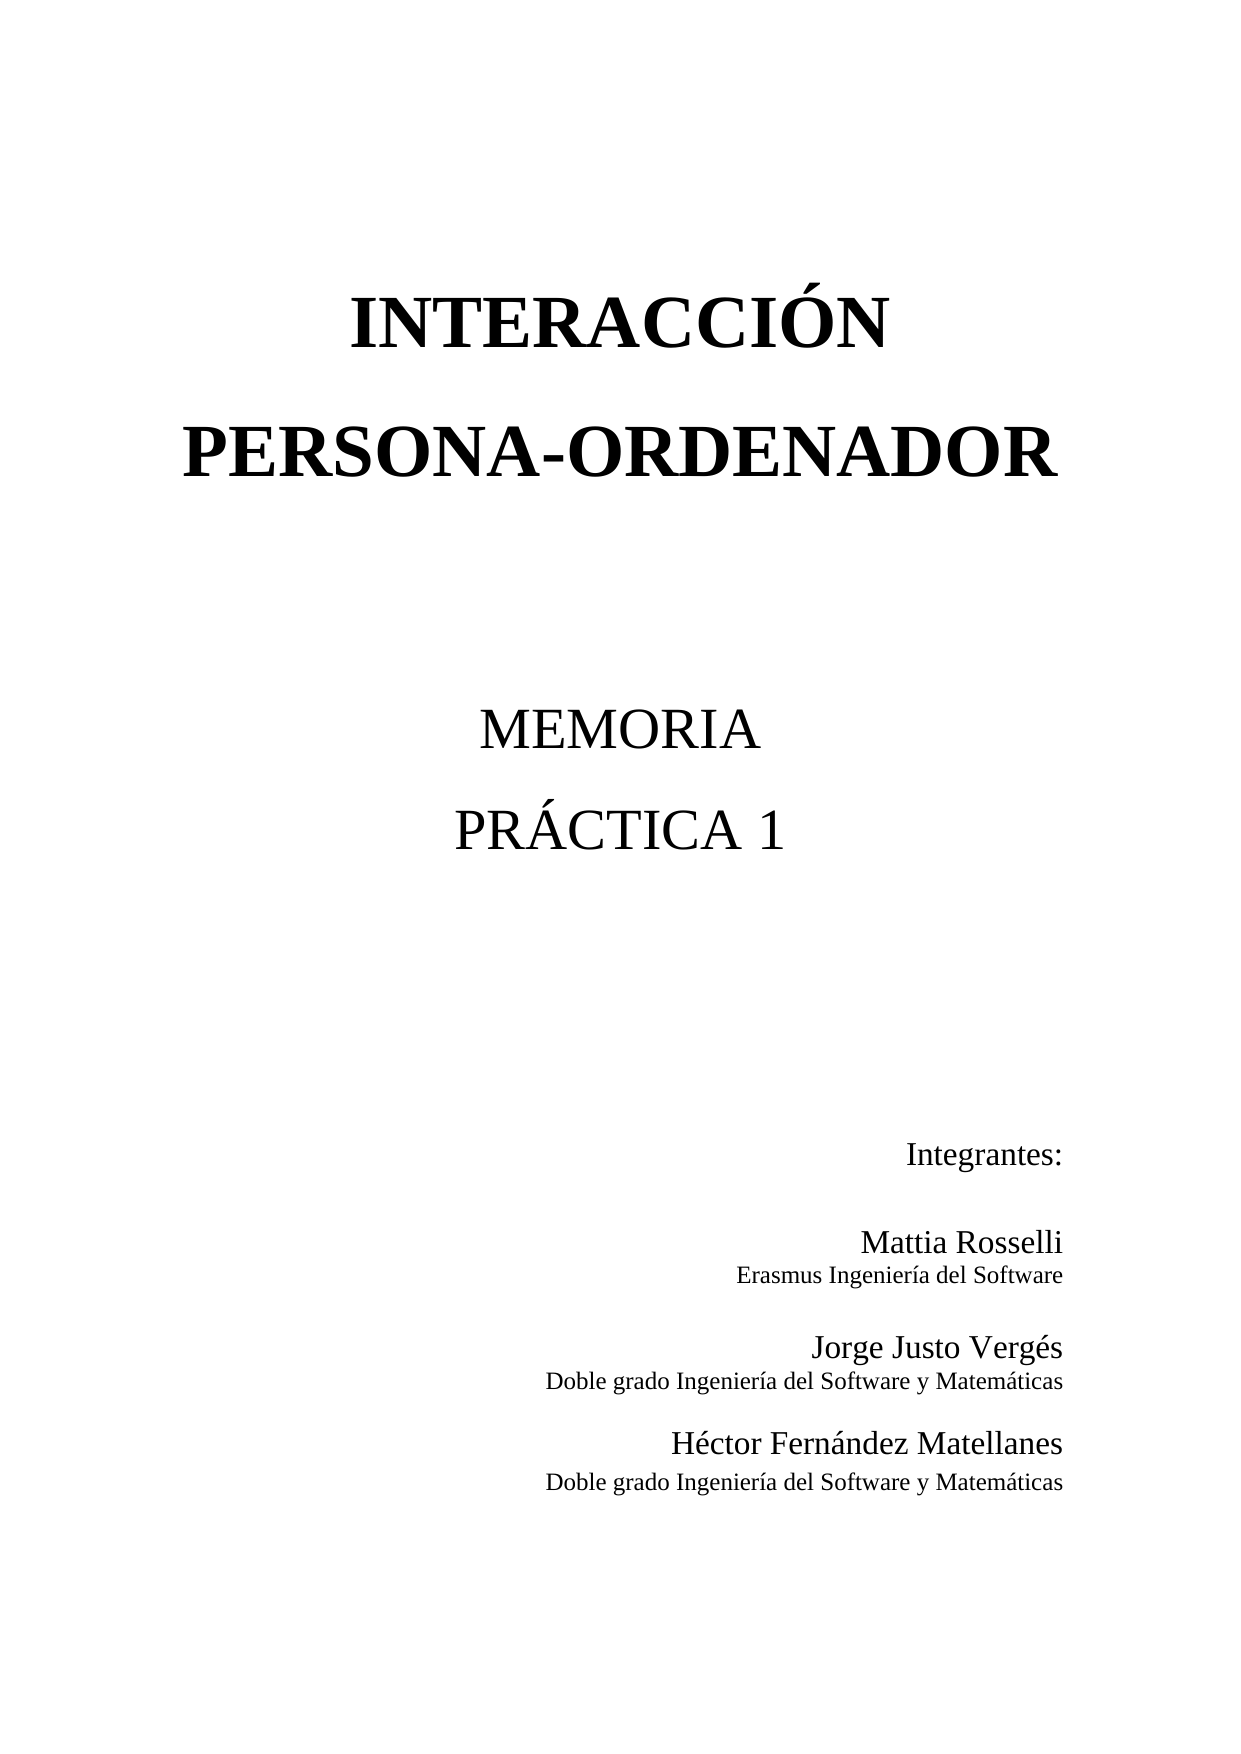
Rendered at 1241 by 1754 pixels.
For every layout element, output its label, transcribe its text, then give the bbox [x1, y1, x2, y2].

text Héctor Fernández Matellanes [177, 1423, 1063, 1462]
text Erasmus Ingeniería del Software [177, 1260, 1063, 1289]
text Jorge Justo Vergés [177, 1327, 1063, 1366]
text Doble grado Ingeniería del Software y Matemáticas [177, 1467, 1063, 1496]
subtitle PRÁCTICA 1 [177, 794, 1063, 862]
text Integrantes: [177, 1134, 1063, 1172]
subtitle INTERACCIÓN PERSONA-ORDENADOR [177, 277, 1063, 493]
text Mattia Rosselli [177, 1222, 1063, 1260]
text Doble grado Ingeniería del Software y Matemáticas [177, 1366, 1063, 1394]
subtitle MEMORIA [177, 694, 1063, 761]
